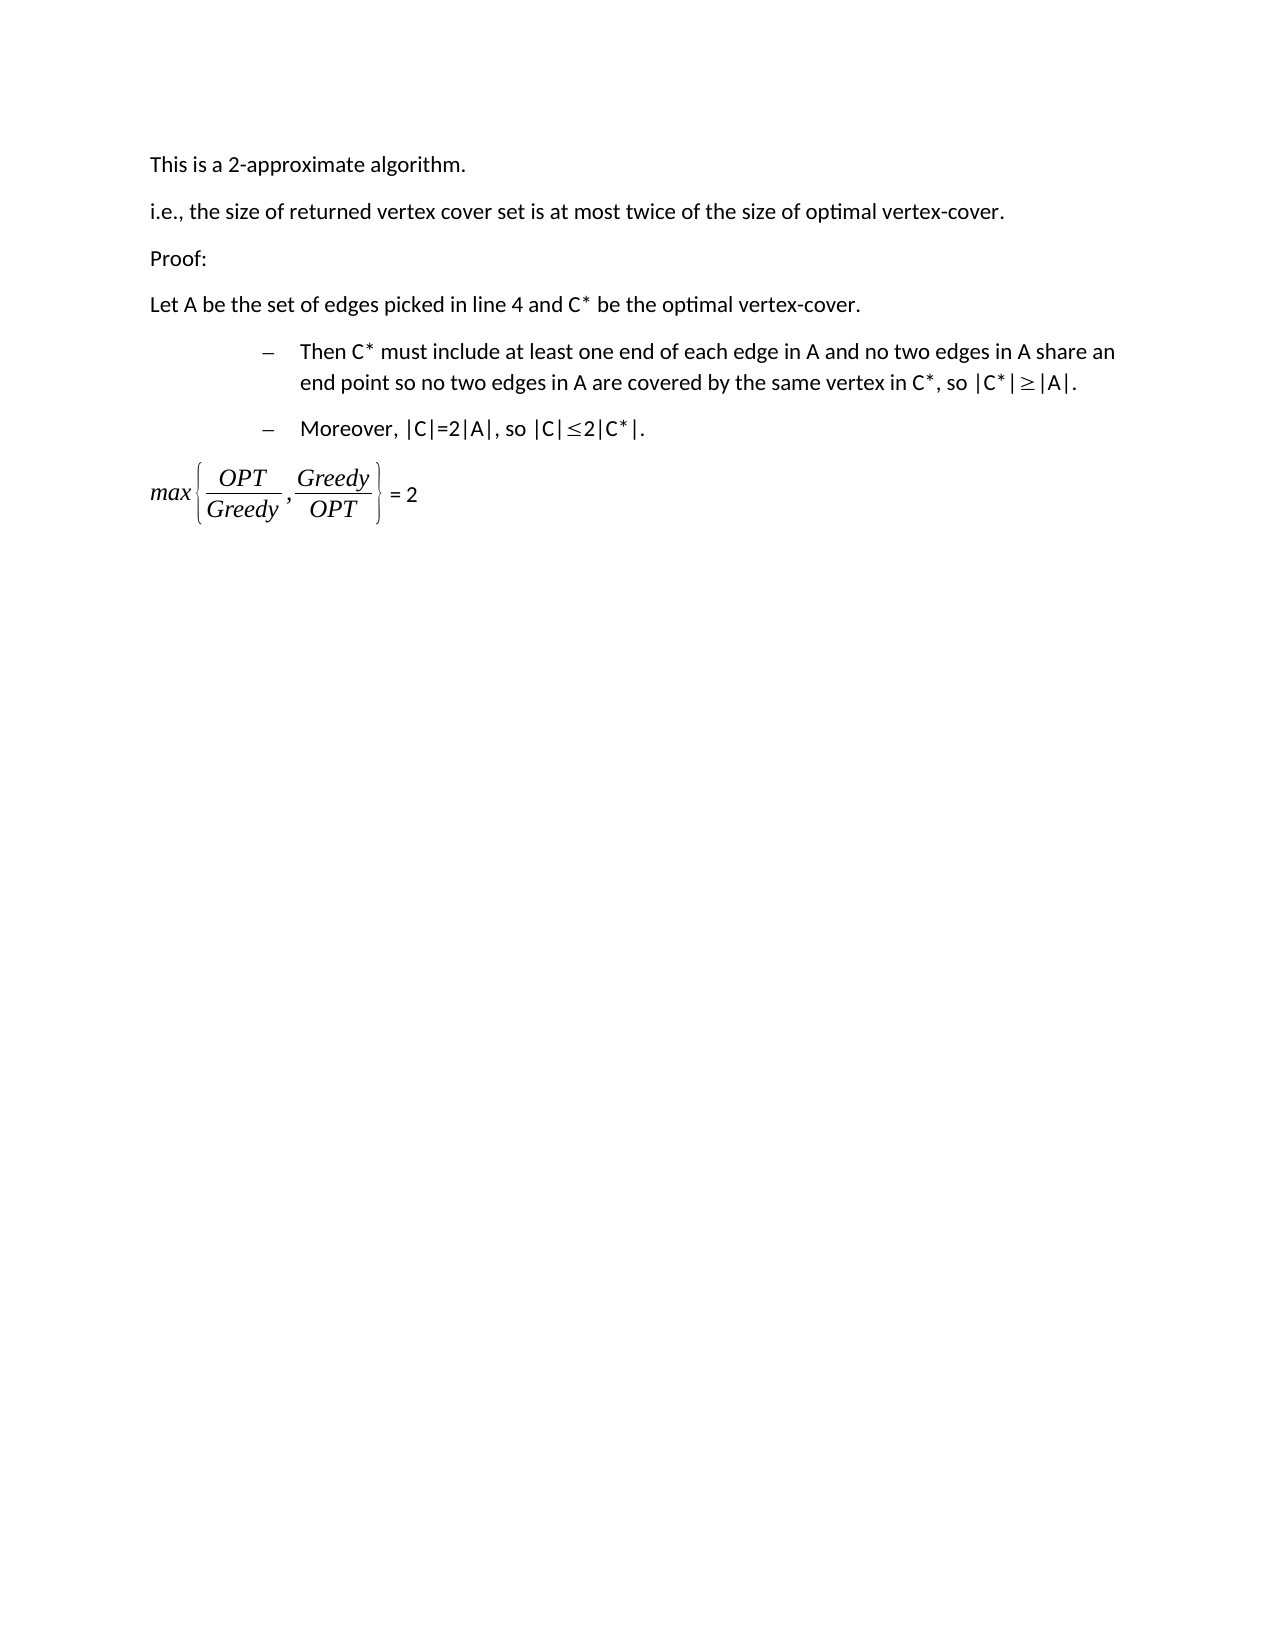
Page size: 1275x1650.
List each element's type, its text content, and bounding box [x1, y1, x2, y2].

list Then C* must include at least one end of each edge in A and no two edges in A share an end point so no two edges in A are covered by the same vertex in C*, so |C*||A|. [262, 337, 1125, 396]
text This is a 2-approximate algorithm. [150, 150, 1125, 178]
text = 2 [150, 461, 1125, 526]
text i.e., the size of returned vertex cover set is at most twice of the size of optimal vertex-cover. [150, 197, 1125, 225]
text Let A be the set of edges picked in line 4 and C* be the optimal vertex-cover. [150, 291, 1125, 319]
list Moreover, |C|=2|A|, so |C|2|C*|. [262, 414, 1125, 443]
text Proof: [150, 244, 1125, 272]
